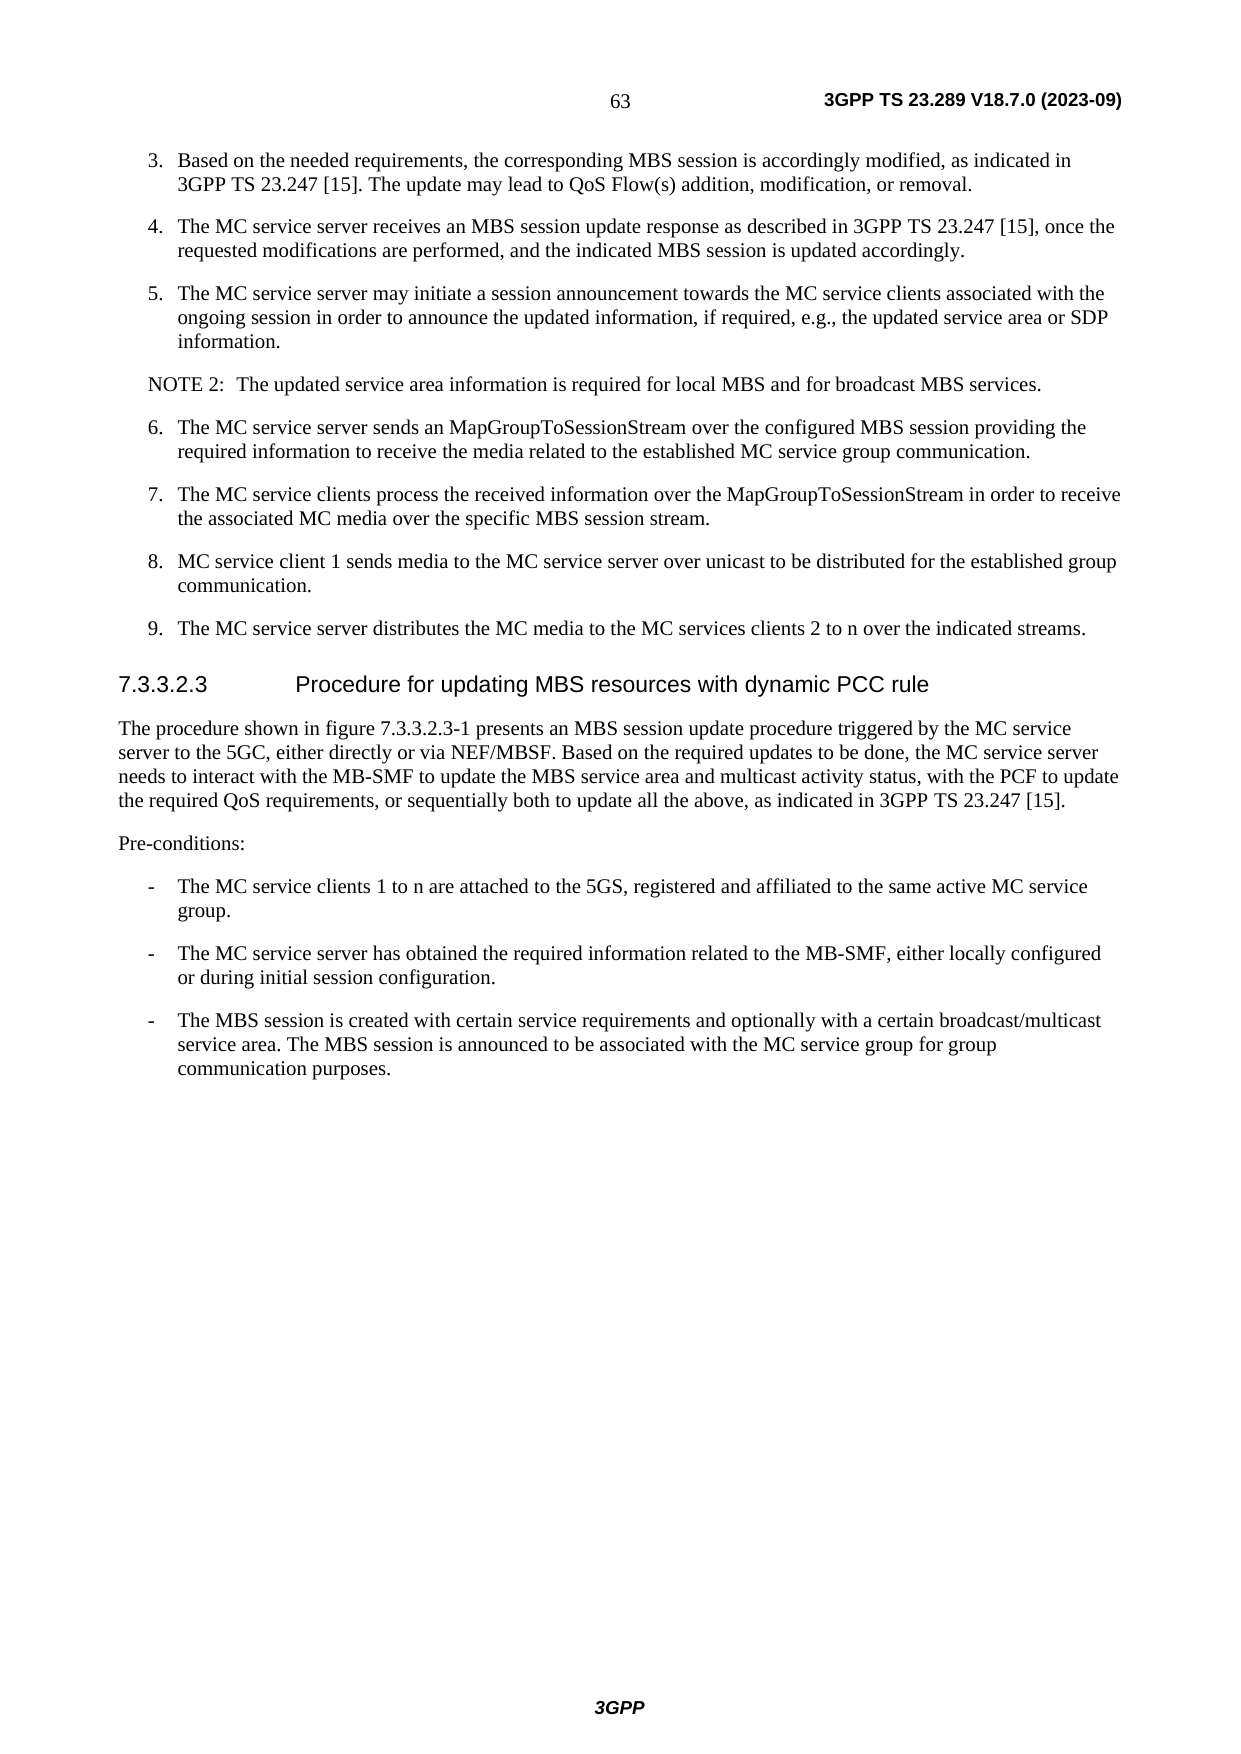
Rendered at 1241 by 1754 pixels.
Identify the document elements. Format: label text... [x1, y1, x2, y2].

text NOTE 2: The updated service area information is required for local MBS and for broadcast MBS services. [148, 372, 1122, 396]
text 7. The MC service clients process the received information over the MapGroupToSessionStream in order to receive the associated MC media over the specific MBS session stream. [148, 482, 1122, 530]
text 9. The MC service server distributes the MC media to the MC services clients 2 to n over the indicated streams. [148, 616, 1122, 640]
text 5. The MC service server may initiate a session announcement towards the MC service clients associated with the ongoing session in order to announce the updated information, if required, e.g., the updated service area or SDP information. [148, 281, 1122, 353]
text 3. Based on the needed requirements, the corresponding MBS session is accordingly modified, as indicated in 3GPP TS 23.247 [15]. The update may lead to QoS Flow(s) addition, modification, or removal. [148, 147, 1122, 196]
text 4. The MC service server receives an MBS session update response as described in 3GPP TS 23.247 [15], once the requested modifications are performed, and the indicated MBS session is updated accordingly. [148, 214, 1122, 262]
text The procedure shown in figure 7.3.3.2.3-1 presents an MBS session update procedure triggered by the MC service server to the 5GC, either directly or via NEF/MBSF. Based on the required updates to be done, the MC service server needs to interact with the MB-SMF to update the MBS service area and multicast activity status, with the PCF to update the required QoS requirements, or sequentially both to update all the above, as indicated in 3GPP TS 23.247 [15]. [118, 716, 1122, 812]
text Pre-conditions: [118, 831, 1122, 855]
text - The MBS session is created with certain service requirements and optionally with a certain broadcast/multicast service area. The MBS session is announced to be associated with the MC service group for group communication purposes. [148, 1008, 1122, 1080]
text - The MC service server has obtained the required information related to the MB-SMF, either locally configured or during initial session configuration. [148, 941, 1122, 989]
text - The MC service clients 1 to n are attached to the 5GS, registered and affiliated to the same active MC service group. [148, 874, 1122, 922]
text 6. The MC service server sends an MapGroupToSessionStream over the configured MBS session providing the required information to receive the media related to the established MC service group communication. [148, 415, 1122, 463]
text 8. MC service client 1 sends media to the MC service server over unicast to be distributed for the established group communication. [148, 549, 1122, 597]
subtitle 7.3.3.2.3 Procedure for updating MBS resources with dynamic PCC rule [118, 671, 1122, 697]
